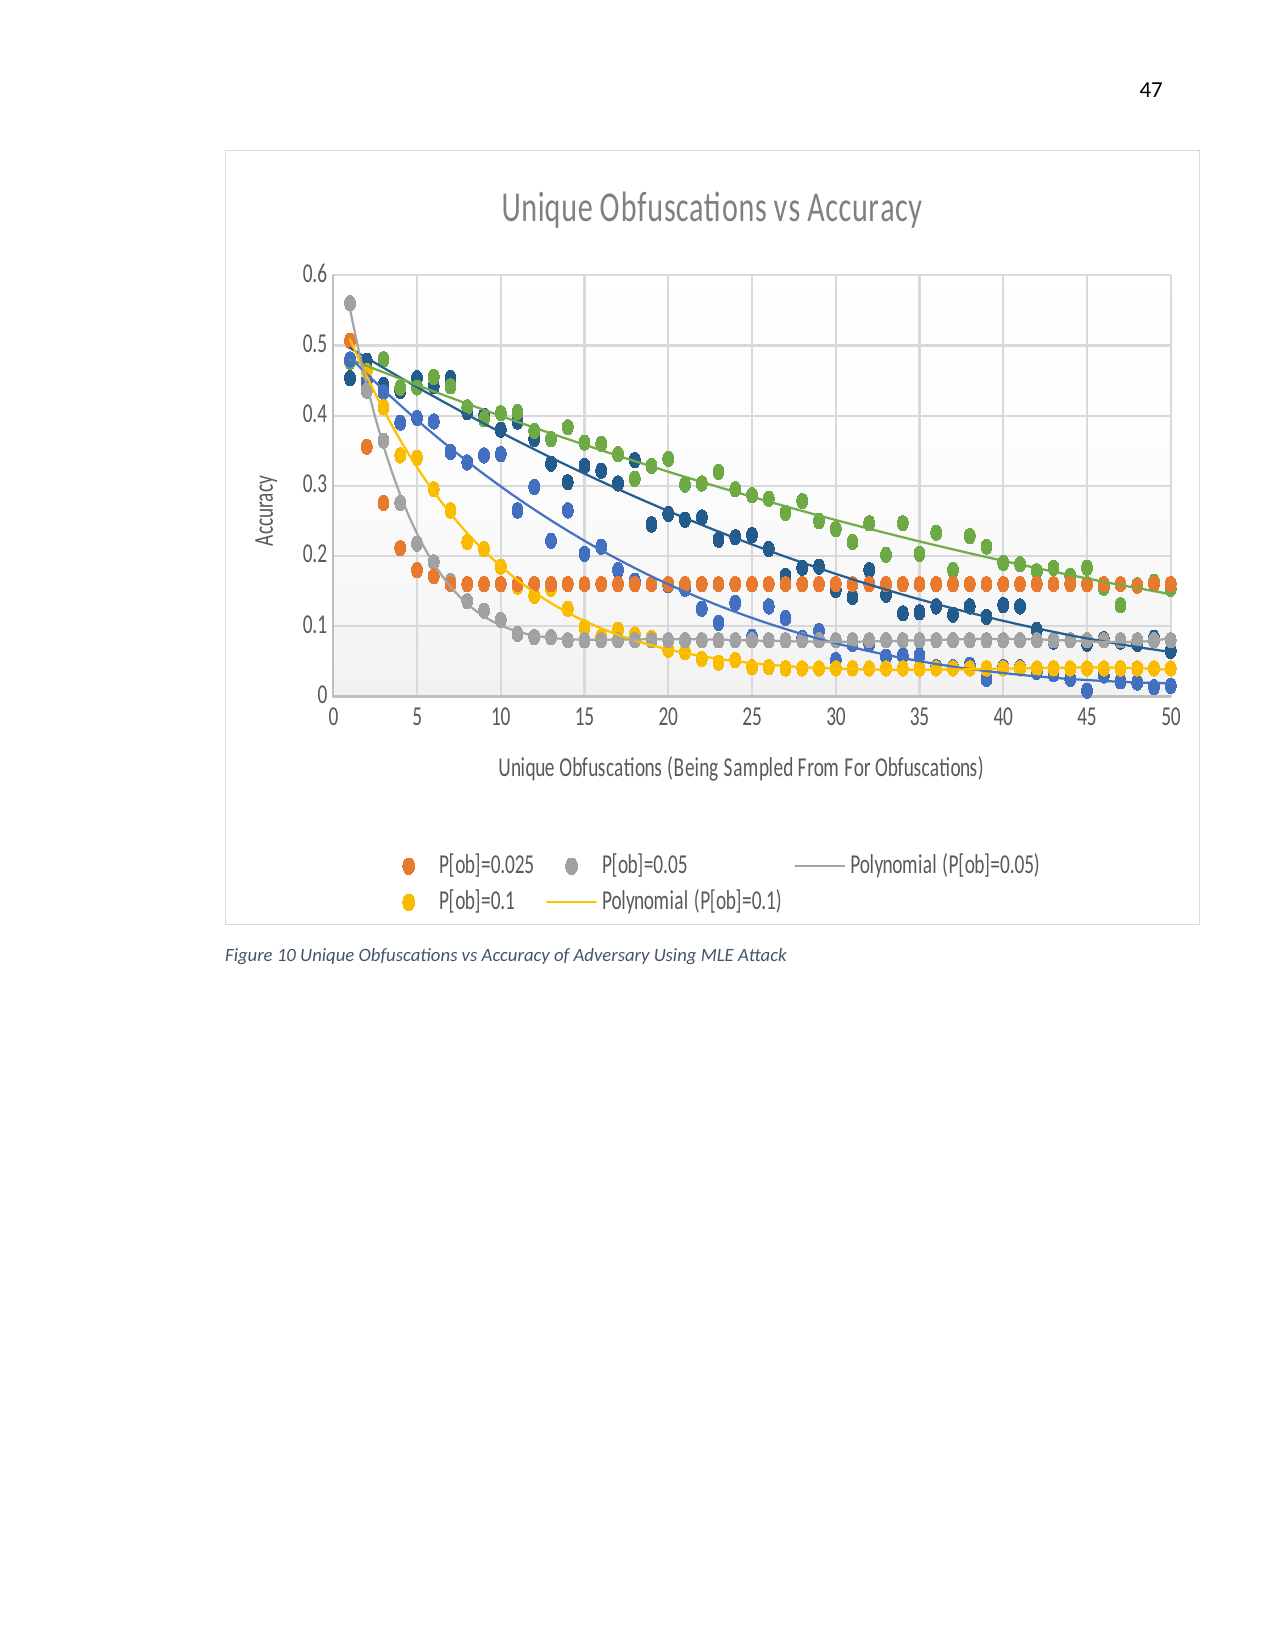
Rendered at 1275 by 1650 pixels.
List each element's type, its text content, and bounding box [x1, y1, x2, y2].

text Figure 10 Unique Obfuscations vs Accuracy of Adversary Using MLE Attack [225, 944, 1162, 967]
